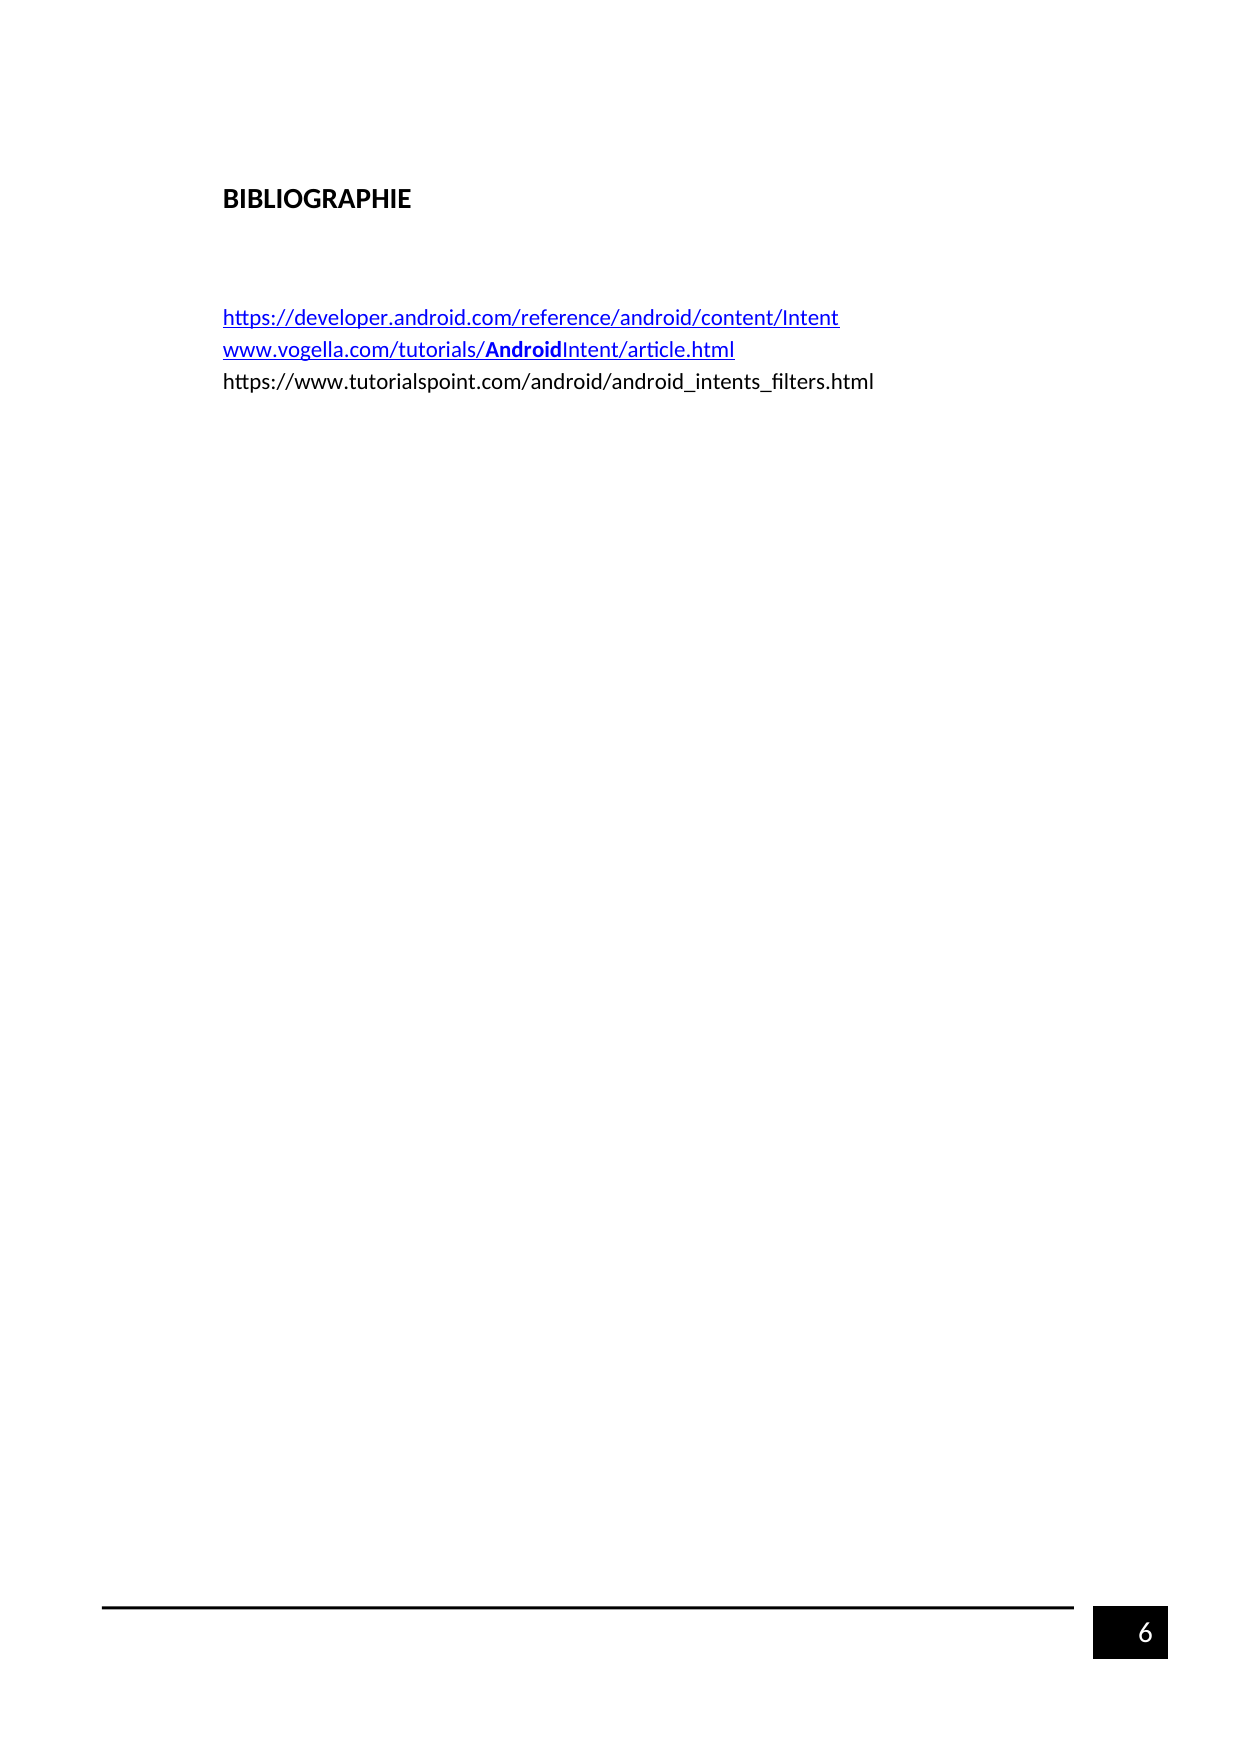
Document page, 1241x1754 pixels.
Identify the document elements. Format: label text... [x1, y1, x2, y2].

list www.vogella.com/tutorials/AndroidIntent/article.html [223, 335, 1093, 363]
list BIBLIOGRAPHIE [223, 180, 1093, 215]
list https://www.tutorialspoint.com/android/android_intents_filters.html [223, 367, 1093, 395]
list https://developer.android.com/reference/android/content/Intent [223, 303, 1093, 331]
